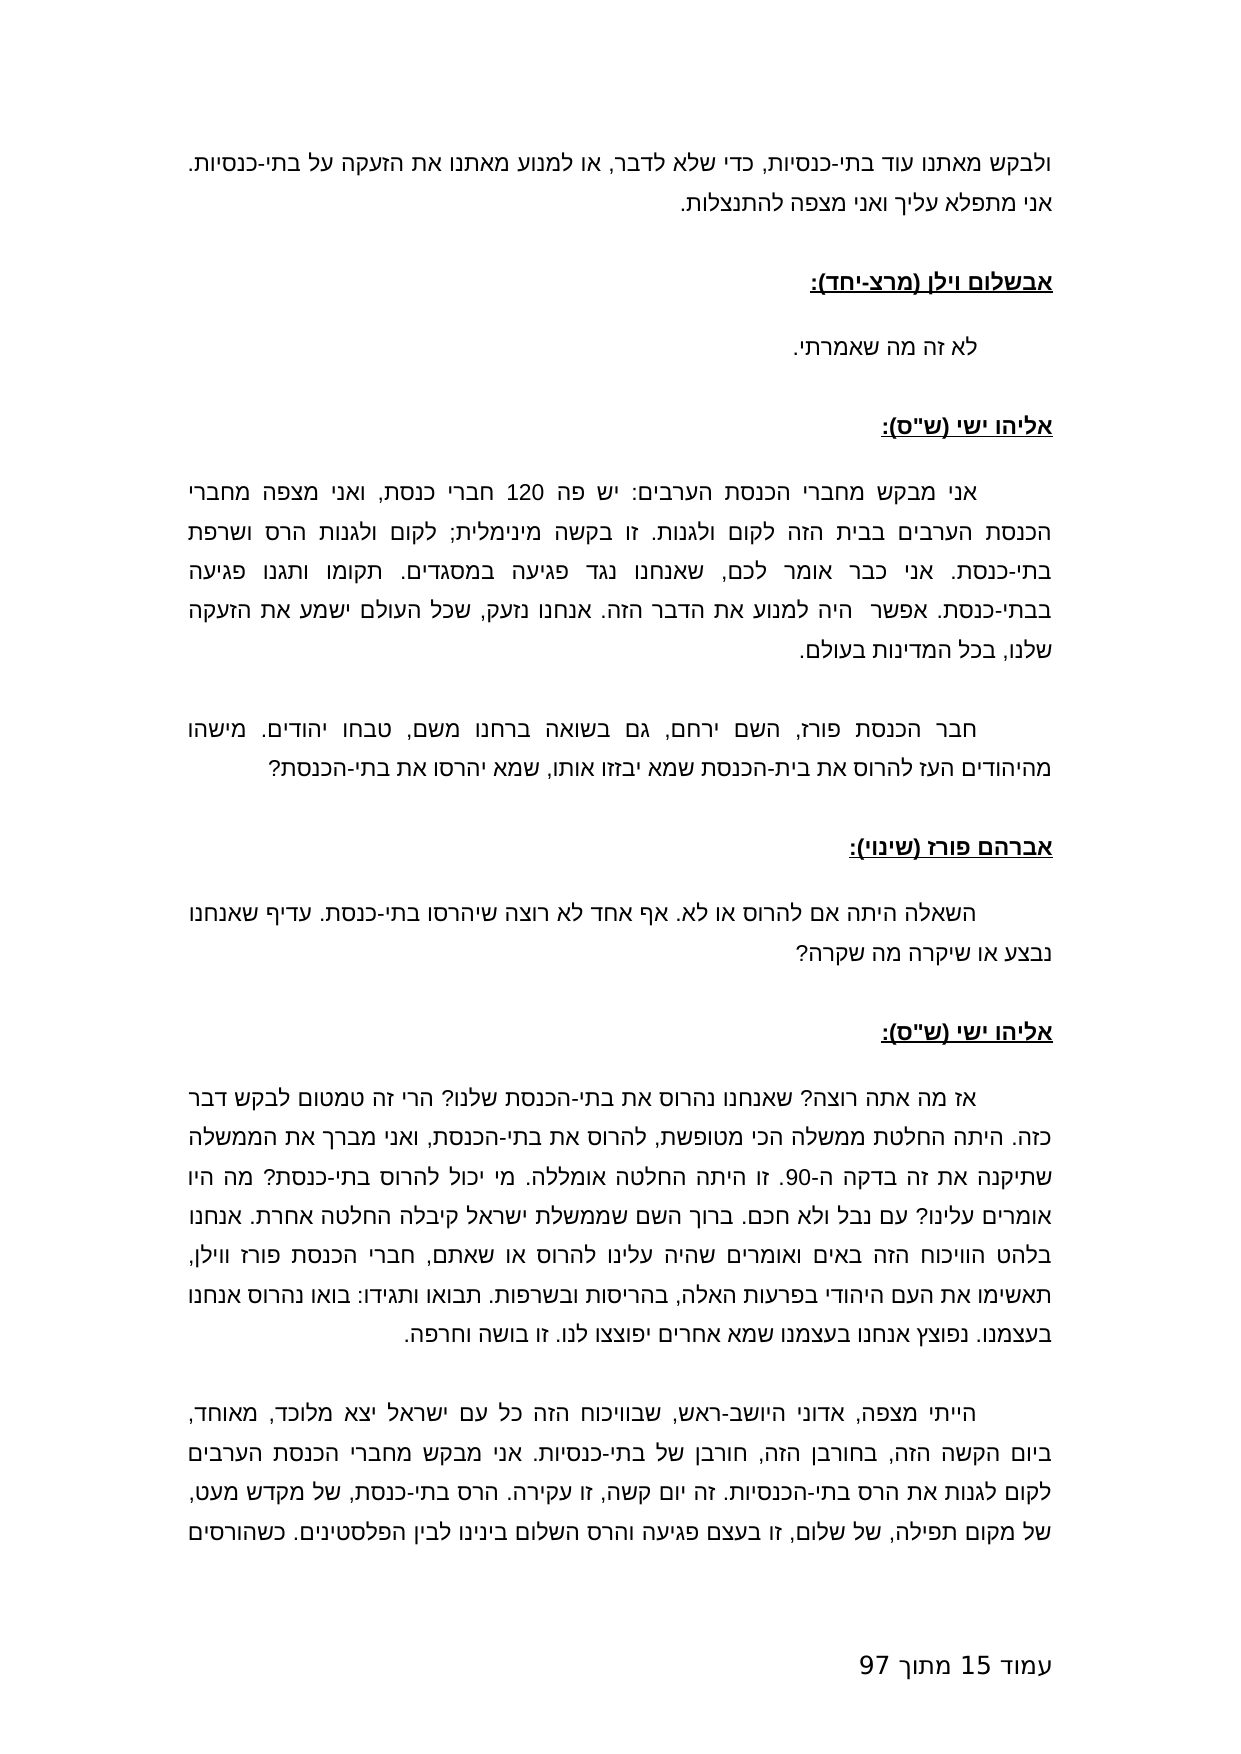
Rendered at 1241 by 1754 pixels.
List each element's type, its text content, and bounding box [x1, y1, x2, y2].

text חבר הכנסת פורז, השם ירחם, גם בשואה ברחנו משם, טבחו יהודים. מישהו מהיהודים העז להרוס את בית-הכנסת שמא יבזזו אותו, שמא יהרסו את בתי-הכנסת? [187, 716, 1053, 782]
text אליהו ישי (ש"ס): [187, 1019, 1053, 1045]
text אליהו ישי (ש"ס): [187, 413, 1053, 439]
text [187, 1400, 1053, 1545]
text אבשלום וילן (מרצ-יחד): [187, 268, 1053, 295]
text לא זה מה שאמרתי. [187, 334, 1053, 361]
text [187, 150, 1053, 216]
text אני מבקש מחברי הכנסת הערבים: יש פה 120 חברי כנסת, ואני מצפה מחברי הכנסת הערבים בבית הזה לקום ולגנות. זו בקשה מינימלית; לקום ולגנות הרס ושרפת בתי-כנסת. אני כבר אומר לכם, שאנחנו נגד פגיעה במסגדים. תקומו ותגנו פגיעה בבתי-כנסת. אפשר היה למנוע את הדבר הזה. אנחנו נזעק, שכל העולם ישמע את הזעקה שלנו, בכל המדינות בעולם. [187, 479, 1053, 663]
text השאלה היתה אם להרוס או לא. אף אחד לא רוצה שיהרסו בתי-כנסת. עדיף שאנחנו נבצע או שיקרה מה שקרה? [187, 900, 1053, 966]
text אז מה אתה רוצה? שאנחנו נהרוס את בתי-הכנסת שלנו? הרי זה טמטום לבקש דבר כזה. היתה החלטת ממשלה הכי מטופשת, להרוס את בתי-הכנסת, ואני מברך את הממשלה שתיקנה את זה בדקה ה-90. זו היתה החלטה אומללה. מי יכול להרוס בתי-כנסת? מה היו אומרים עלינו? עם נבל ולא חכם. ברוך השם שממשלת ישראל קיבלה החלטה אחרת. אנחנו בלהט הוויכוח הזה באים ואומרים שהיה עלינו להרוס או שאתם, חברי הכנסת פורז ווילן, תאשימו את העם היהודי בפרעות האלה, בהריסות ובשרפות. תבואו ותגידו: בואו נהרוס אנחנו בעצמנו. נפוצץ אנחנו בעצמנו שמא אחרים יפוצצו לנו. זו בושה וחרפה. [187, 1084, 1053, 1348]
text אברהם פורז (שינוי): [187, 834, 1053, 861]
